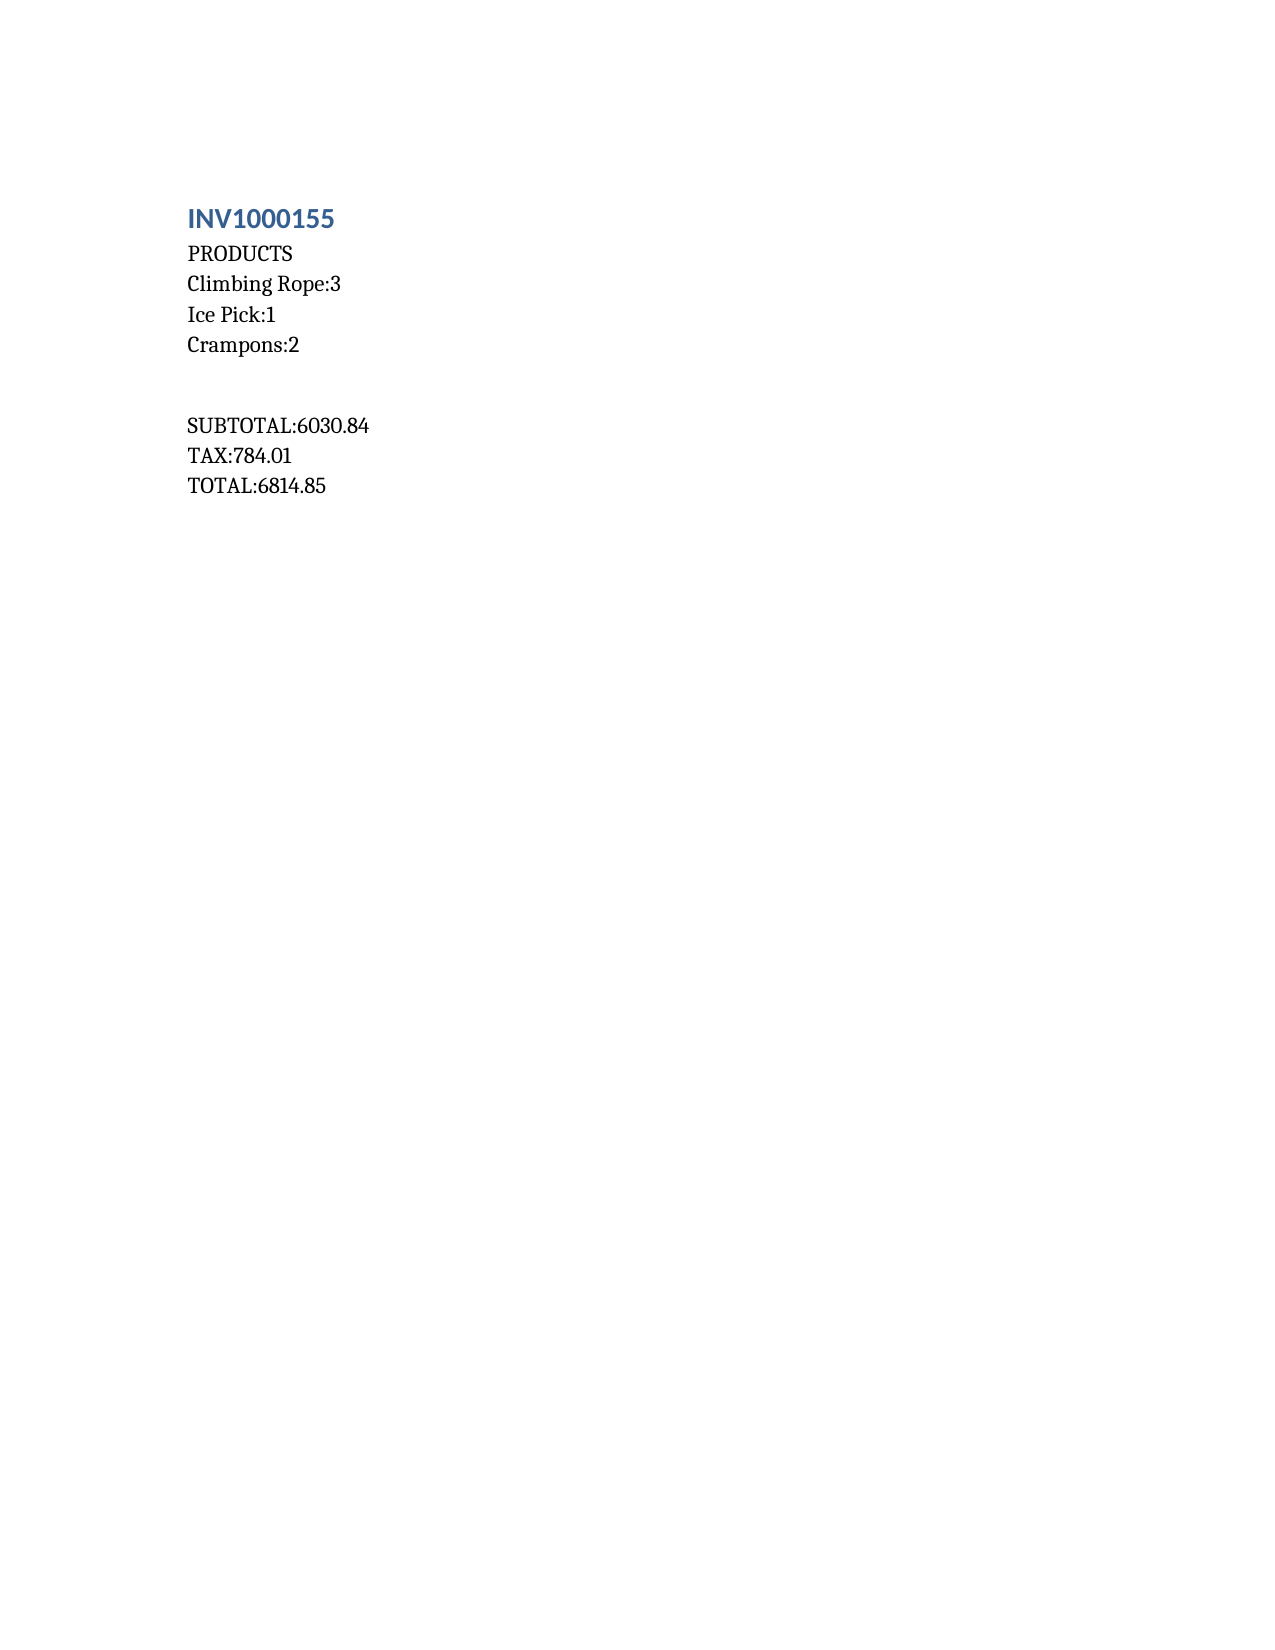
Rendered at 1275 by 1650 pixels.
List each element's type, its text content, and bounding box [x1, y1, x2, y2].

subtitle INV1000155 [187, 200, 1087, 236]
text PRODUCTS Climbing Rope:3 Ice Pick:1 Crampons:2 [187, 241, 1087, 388]
text SUBTOTAL:6030.84 TAX:784.01 TOTAL:6814.85 [187, 413, 1087, 499]
